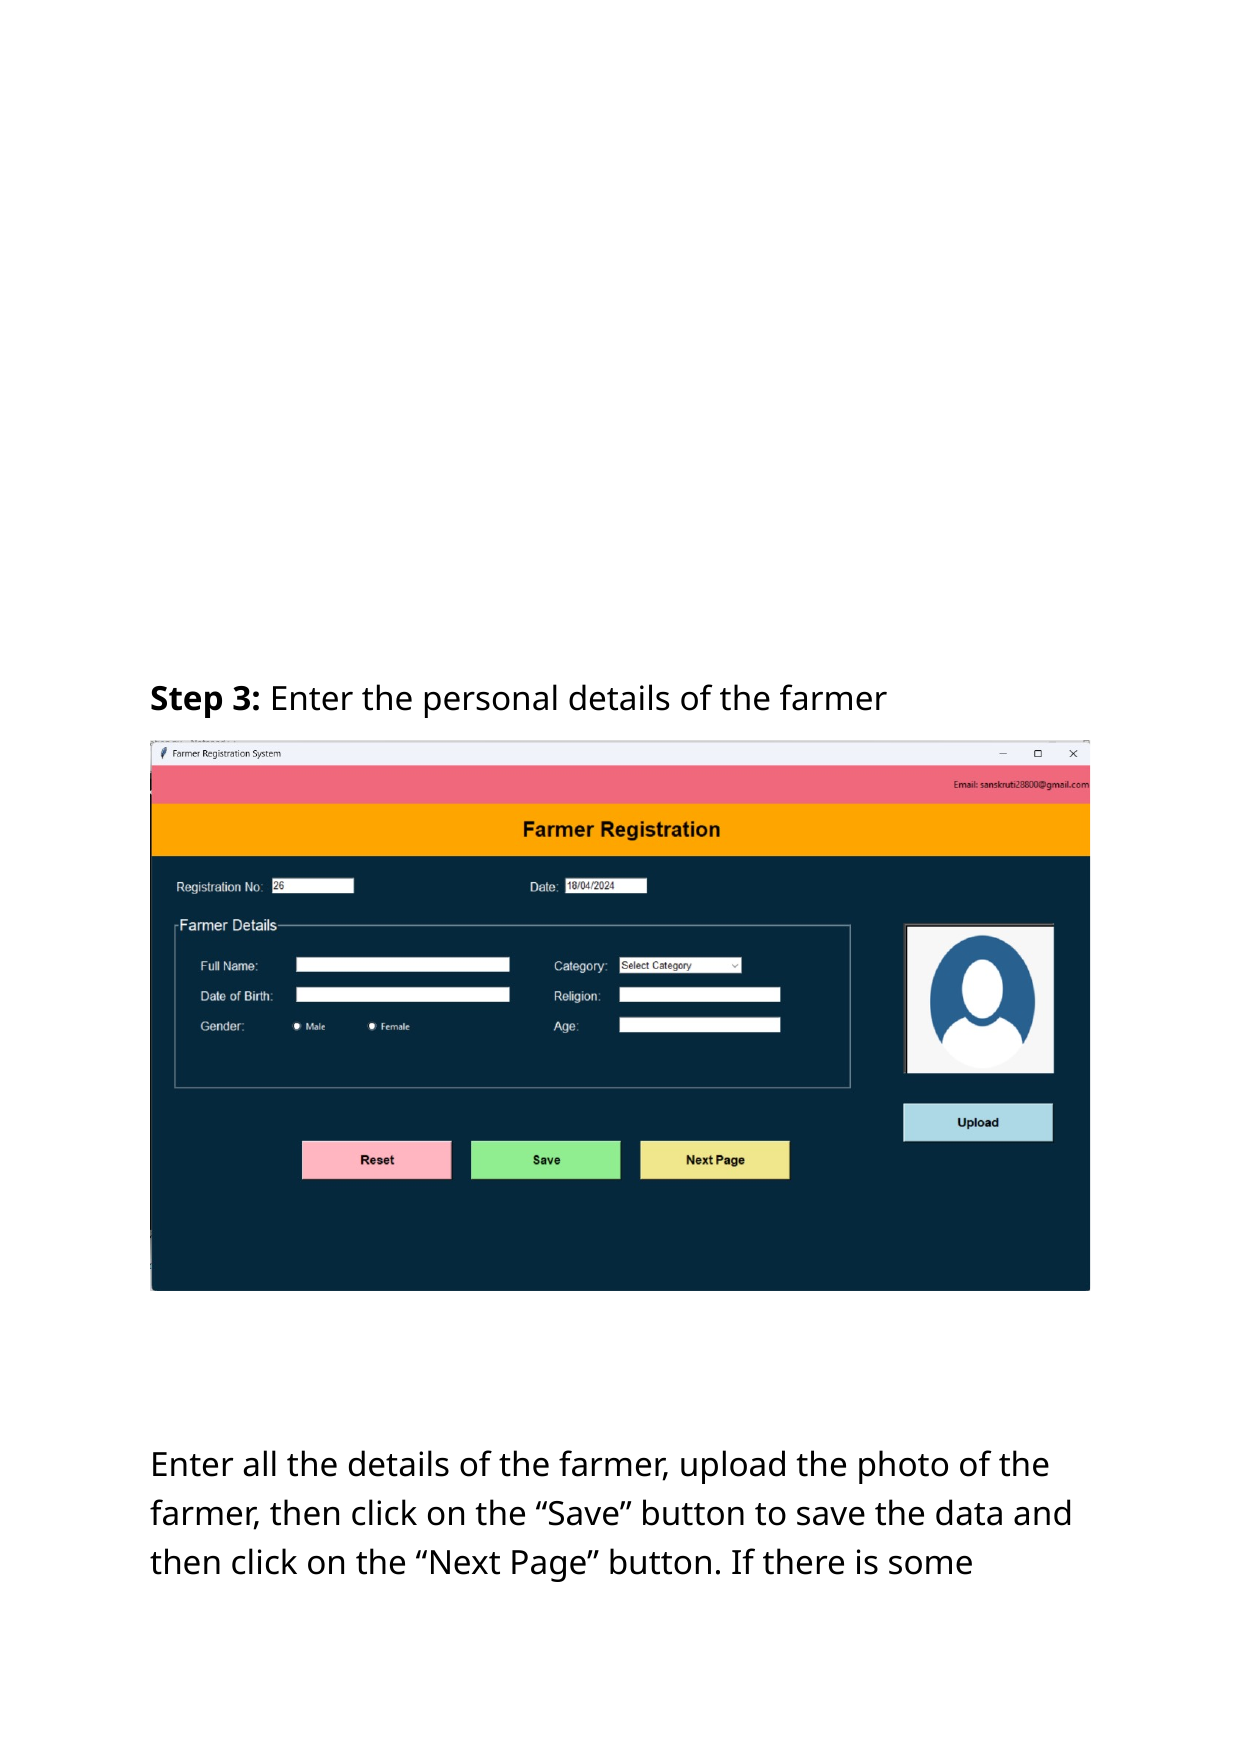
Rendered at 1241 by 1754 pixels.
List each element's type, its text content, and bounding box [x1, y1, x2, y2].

picture [150, 740, 1091, 1291]
text Step 3: Enter the personal details of the farmer [150, 675, 1090, 720]
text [150, 1441, 1090, 1584]
